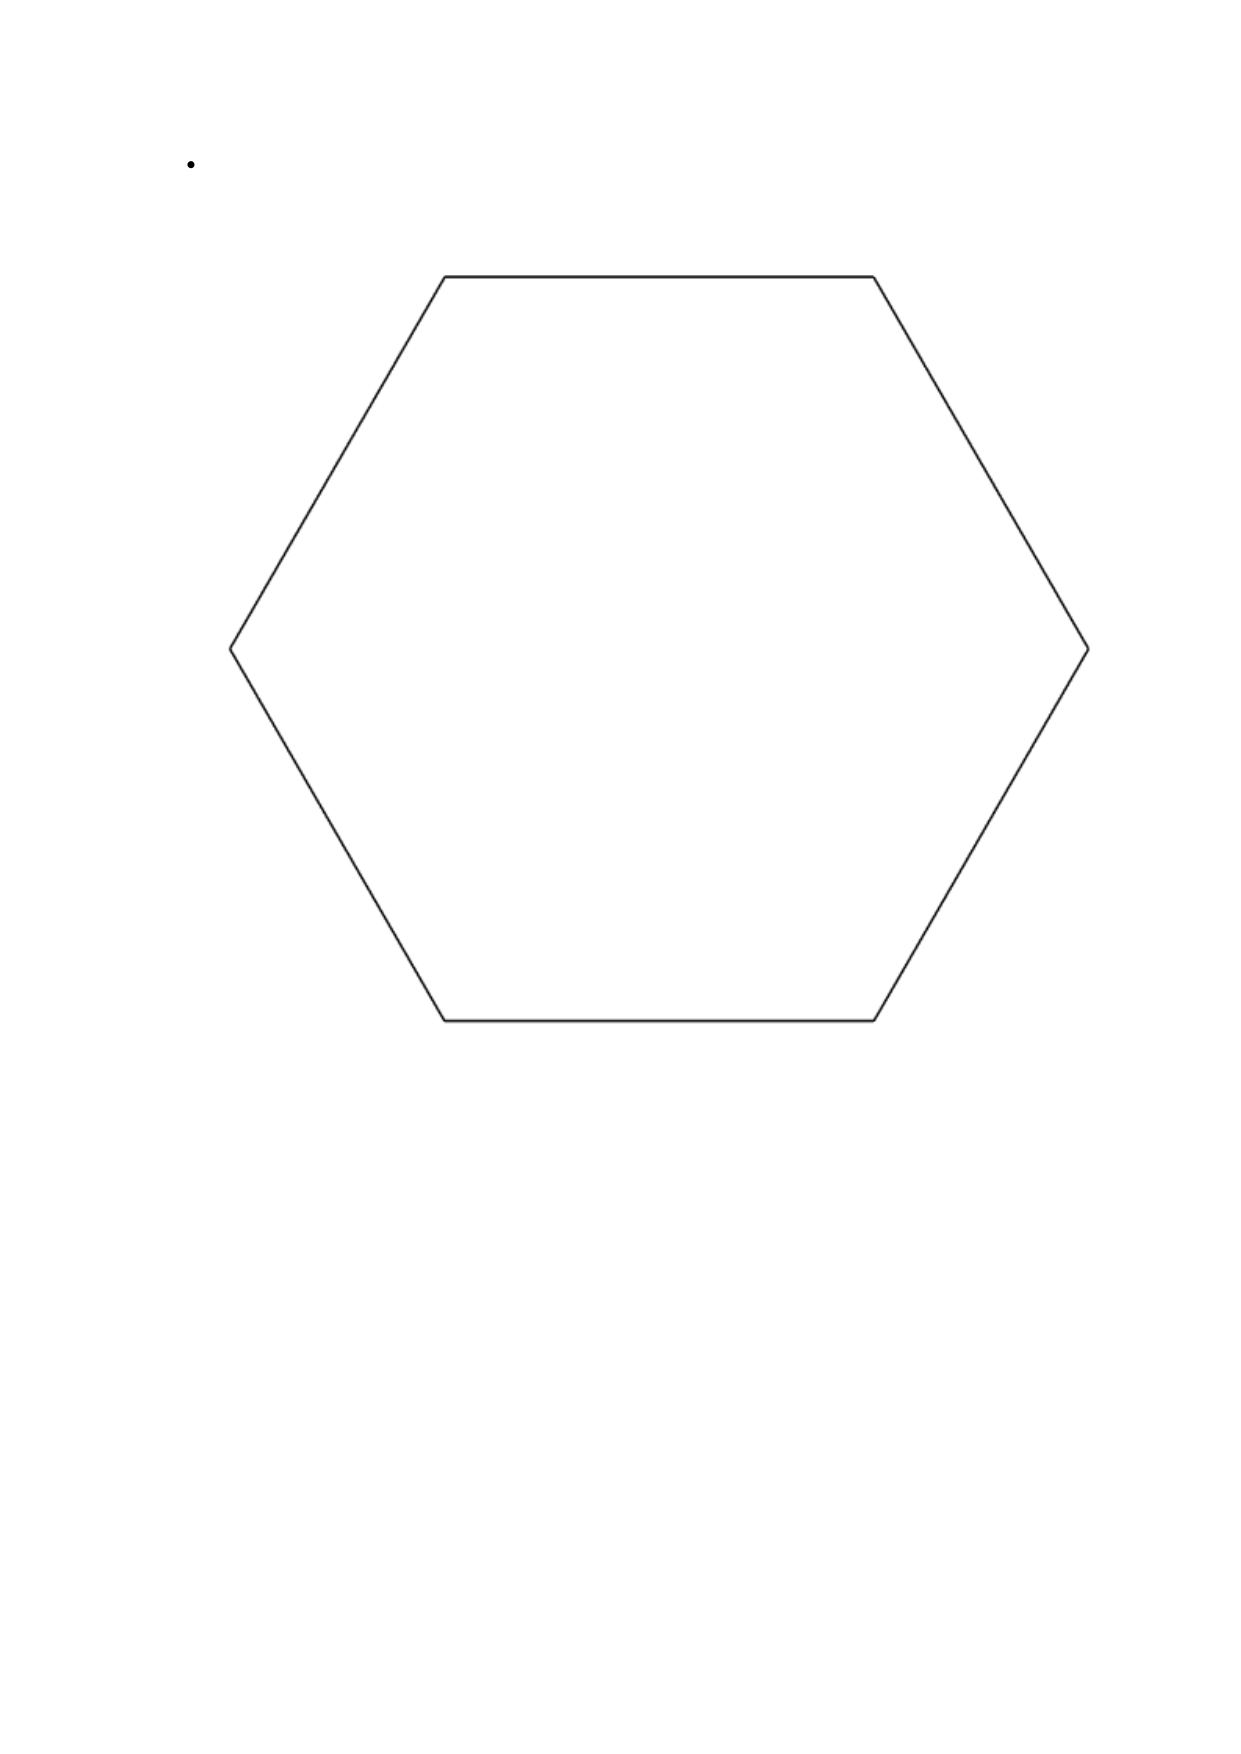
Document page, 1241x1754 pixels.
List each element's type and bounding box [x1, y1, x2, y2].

picture [187, 178, 1132, 1122]
